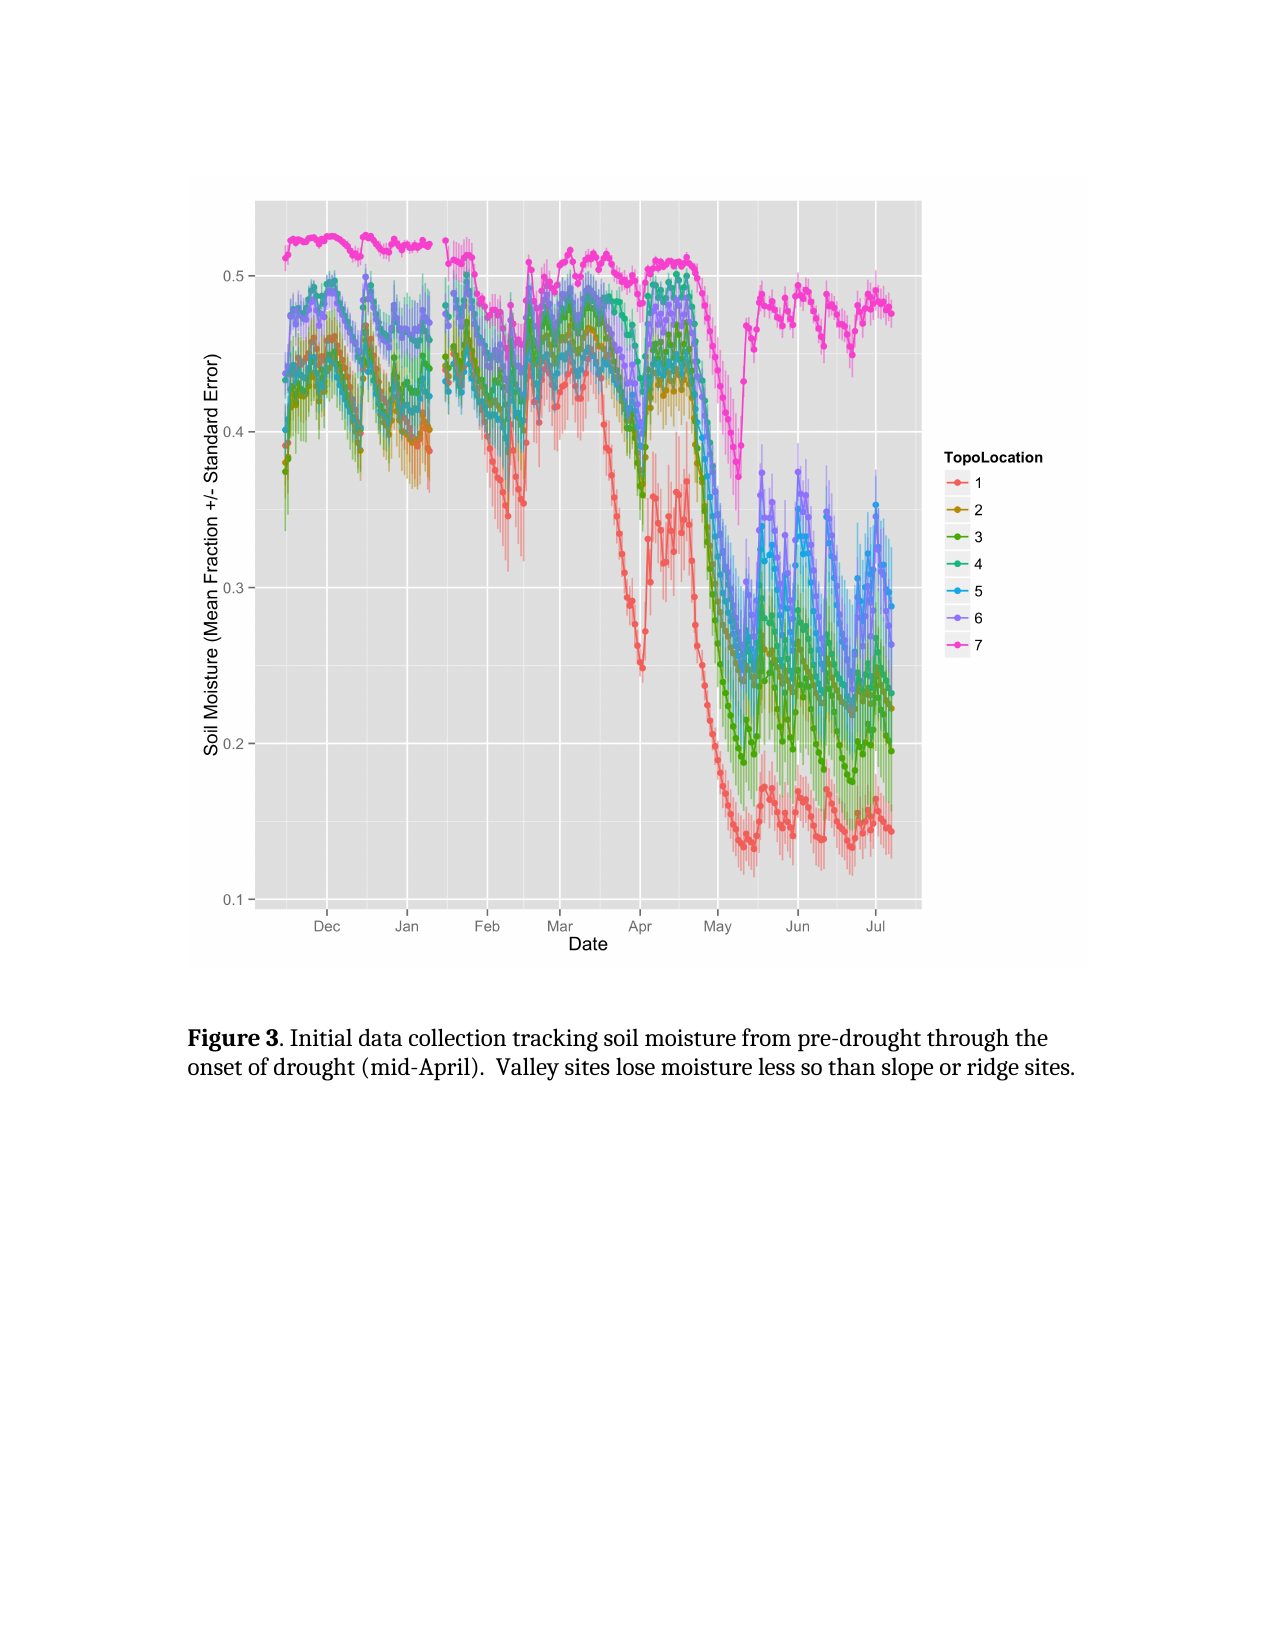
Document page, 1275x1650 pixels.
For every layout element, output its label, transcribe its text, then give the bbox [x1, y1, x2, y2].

text Figure 3. Initial data collection tracking soil moisture from pre-drought through the onset of drought (mid-April). Valley sites lose moisture less so than slope or ridge sites. [187, 1024, 1087, 1081]
picture [187, 178, 1088, 967]
